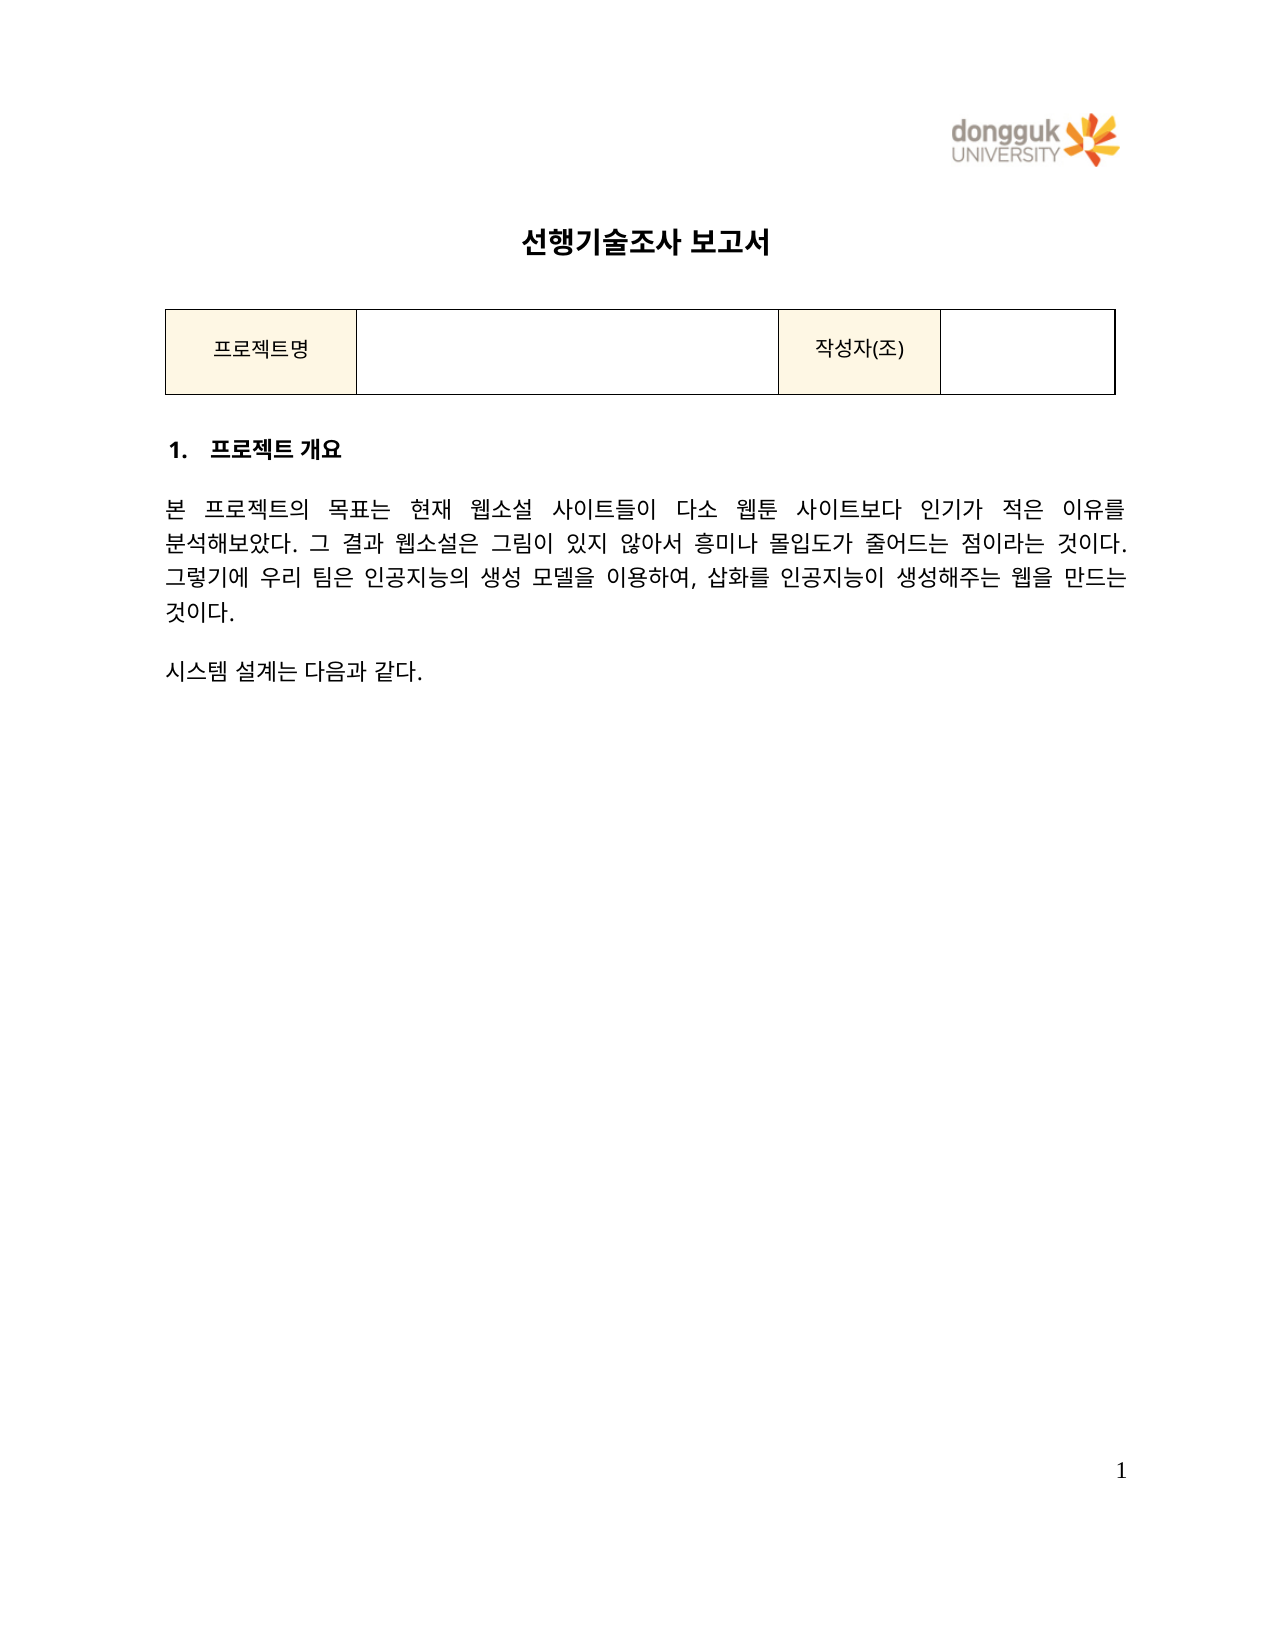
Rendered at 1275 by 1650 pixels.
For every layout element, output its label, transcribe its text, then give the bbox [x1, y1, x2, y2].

text 선행기술조사 보고서 [165, 220, 1127, 262]
picture [950, 110, 1122, 169]
table_header [941, 310, 1114, 394]
text 프로젝트 개요 [168, 432, 1127, 466]
text 시스템 설계는 다음과 같다. [165, 653, 1127, 688]
table_header [357, 310, 778, 394]
text 본 프로젝트의 목표는 현재 웹소설 사이트들이 다소 웹툰 사이트보다 인기가 적은 이유를 분석해보았다. 그 결과 웹소설은 그림이 있지 않아서 흥미나 몰입도가 줄어드는 점이라는 것이다. 그렇기에 우리 팀은 인공지능의 생성 모델을 이용하여, 삽화를 인공지능이 생성해주는 웹을 만드는 것이다. [165, 491, 1127, 628]
table_header 프로젝트명 [166, 310, 356, 394]
table_header 작성자(조) [779, 310, 940, 394]
